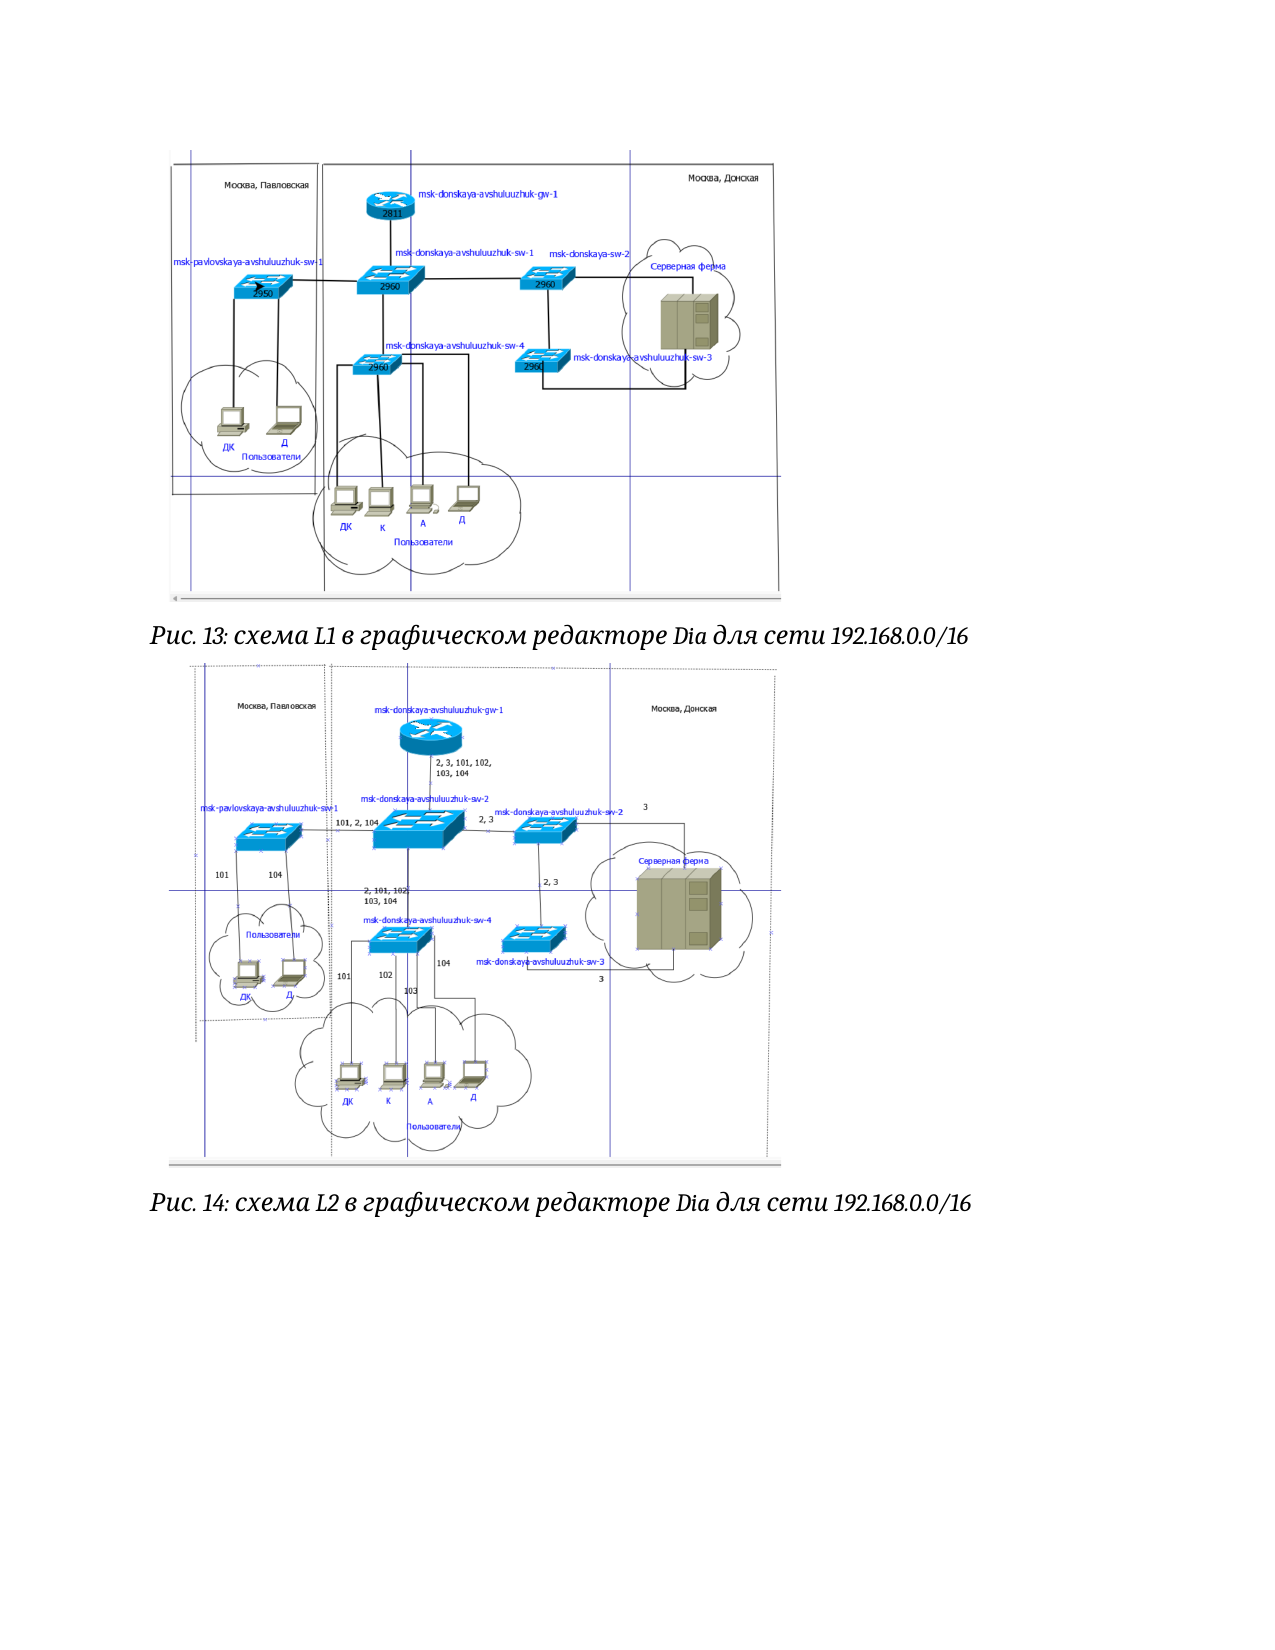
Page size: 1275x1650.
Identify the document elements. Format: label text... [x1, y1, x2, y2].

text Рис. 13: схема L1 в графическом редакторе Dia для сети 192.168.0.0/16 [150, 622, 1125, 651]
picture [168, 663, 782, 1168]
picture [168, 150, 782, 602]
text Рис. 14: схема L2 в графическом редакторе Dia для сети 192.168.0.0/16 [150, 1189, 1125, 1218]
